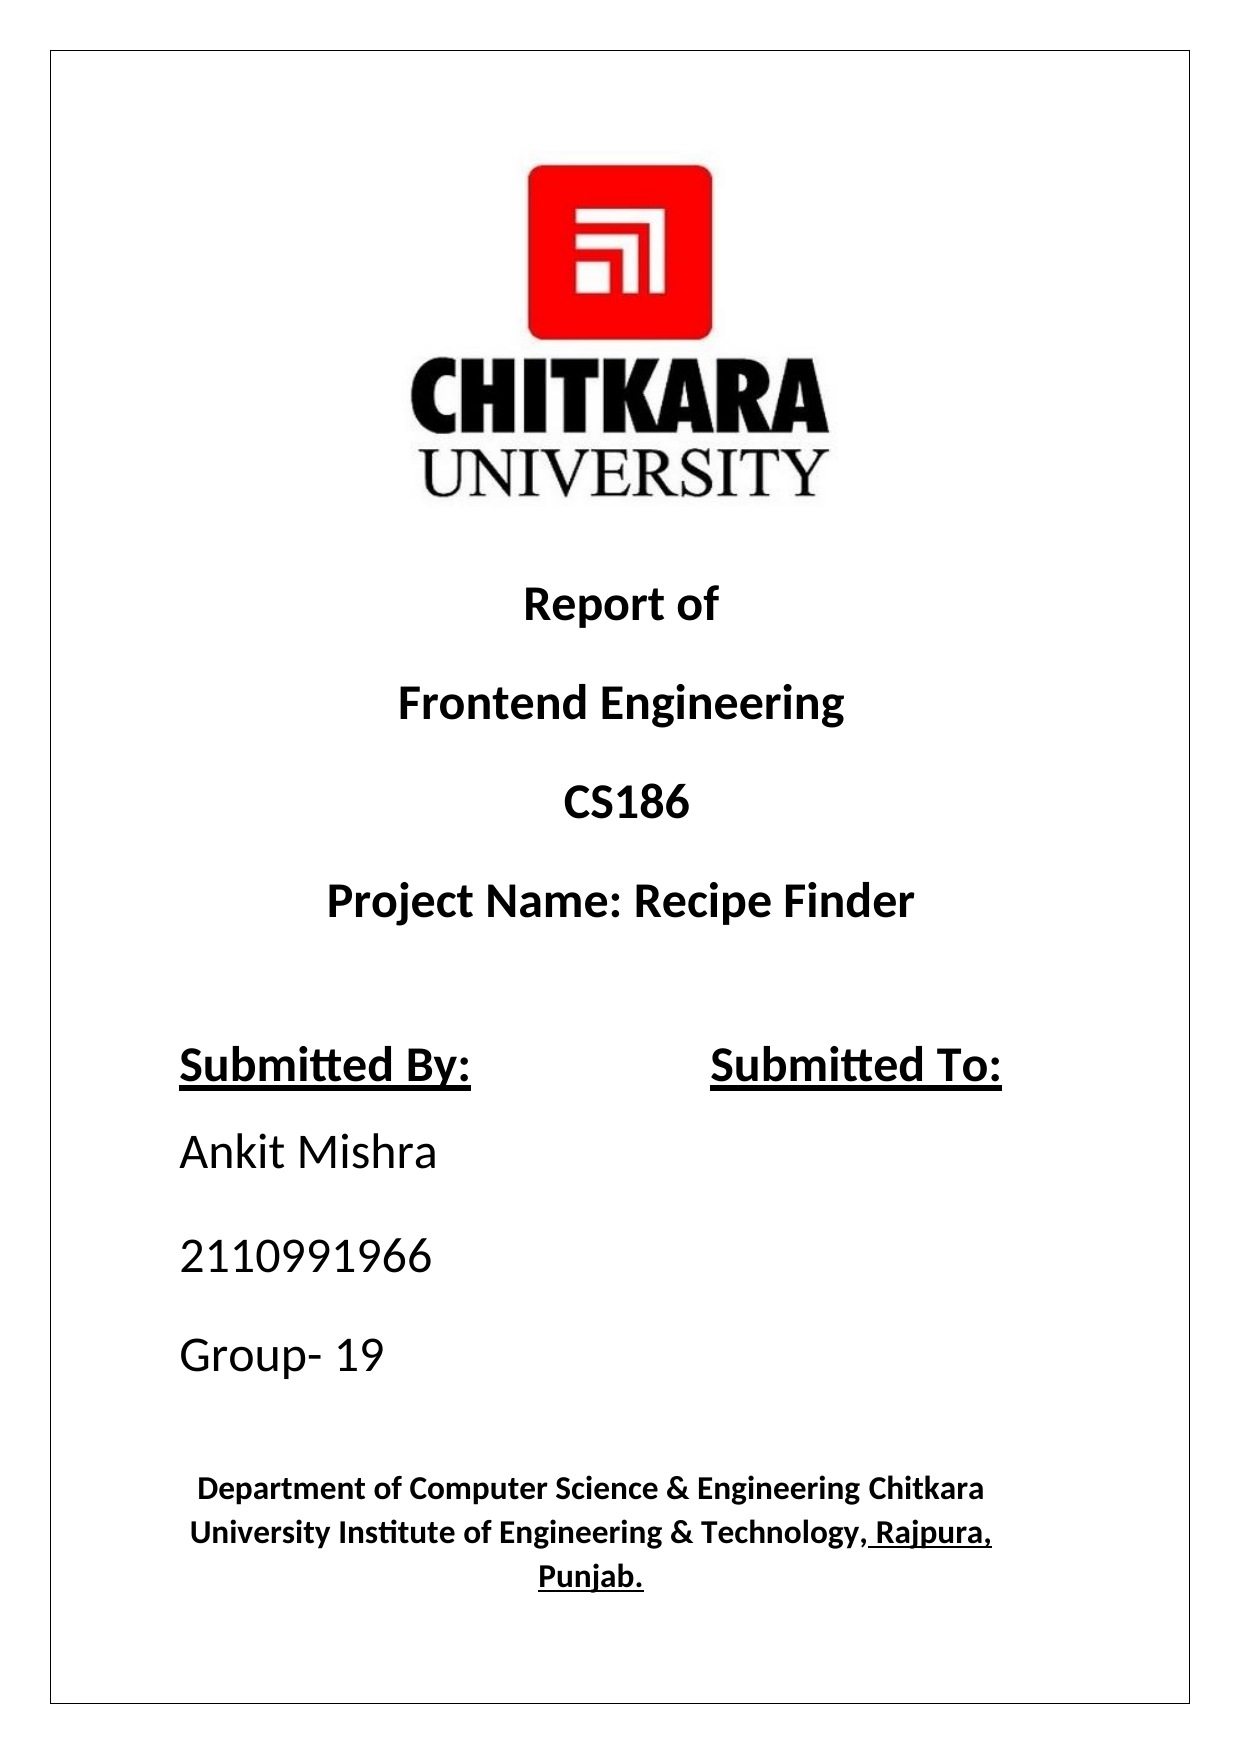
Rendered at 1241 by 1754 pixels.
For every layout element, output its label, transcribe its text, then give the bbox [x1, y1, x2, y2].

text Report of [516, 572, 726, 633]
text Frontend Engineering [275, 671, 967, 732]
text Submitted By: Submitted To: [179, 1033, 1090, 1094]
picture [402, 150, 839, 507]
text Group- 19 [179, 1323, 1090, 1384]
text CS186 [275, 770, 967, 831]
subtitle Department of Computer Science & Engineering Chitkara University Institute of Engineering & Technology, Rajpura, Punjab. [150, 1467, 1032, 1596]
text Project Name: Recipe Finder [275, 869, 967, 930]
text 2110991966 [179, 1224, 1051, 1285]
text Ankit Mishra [179, 1120, 1051, 1181]
